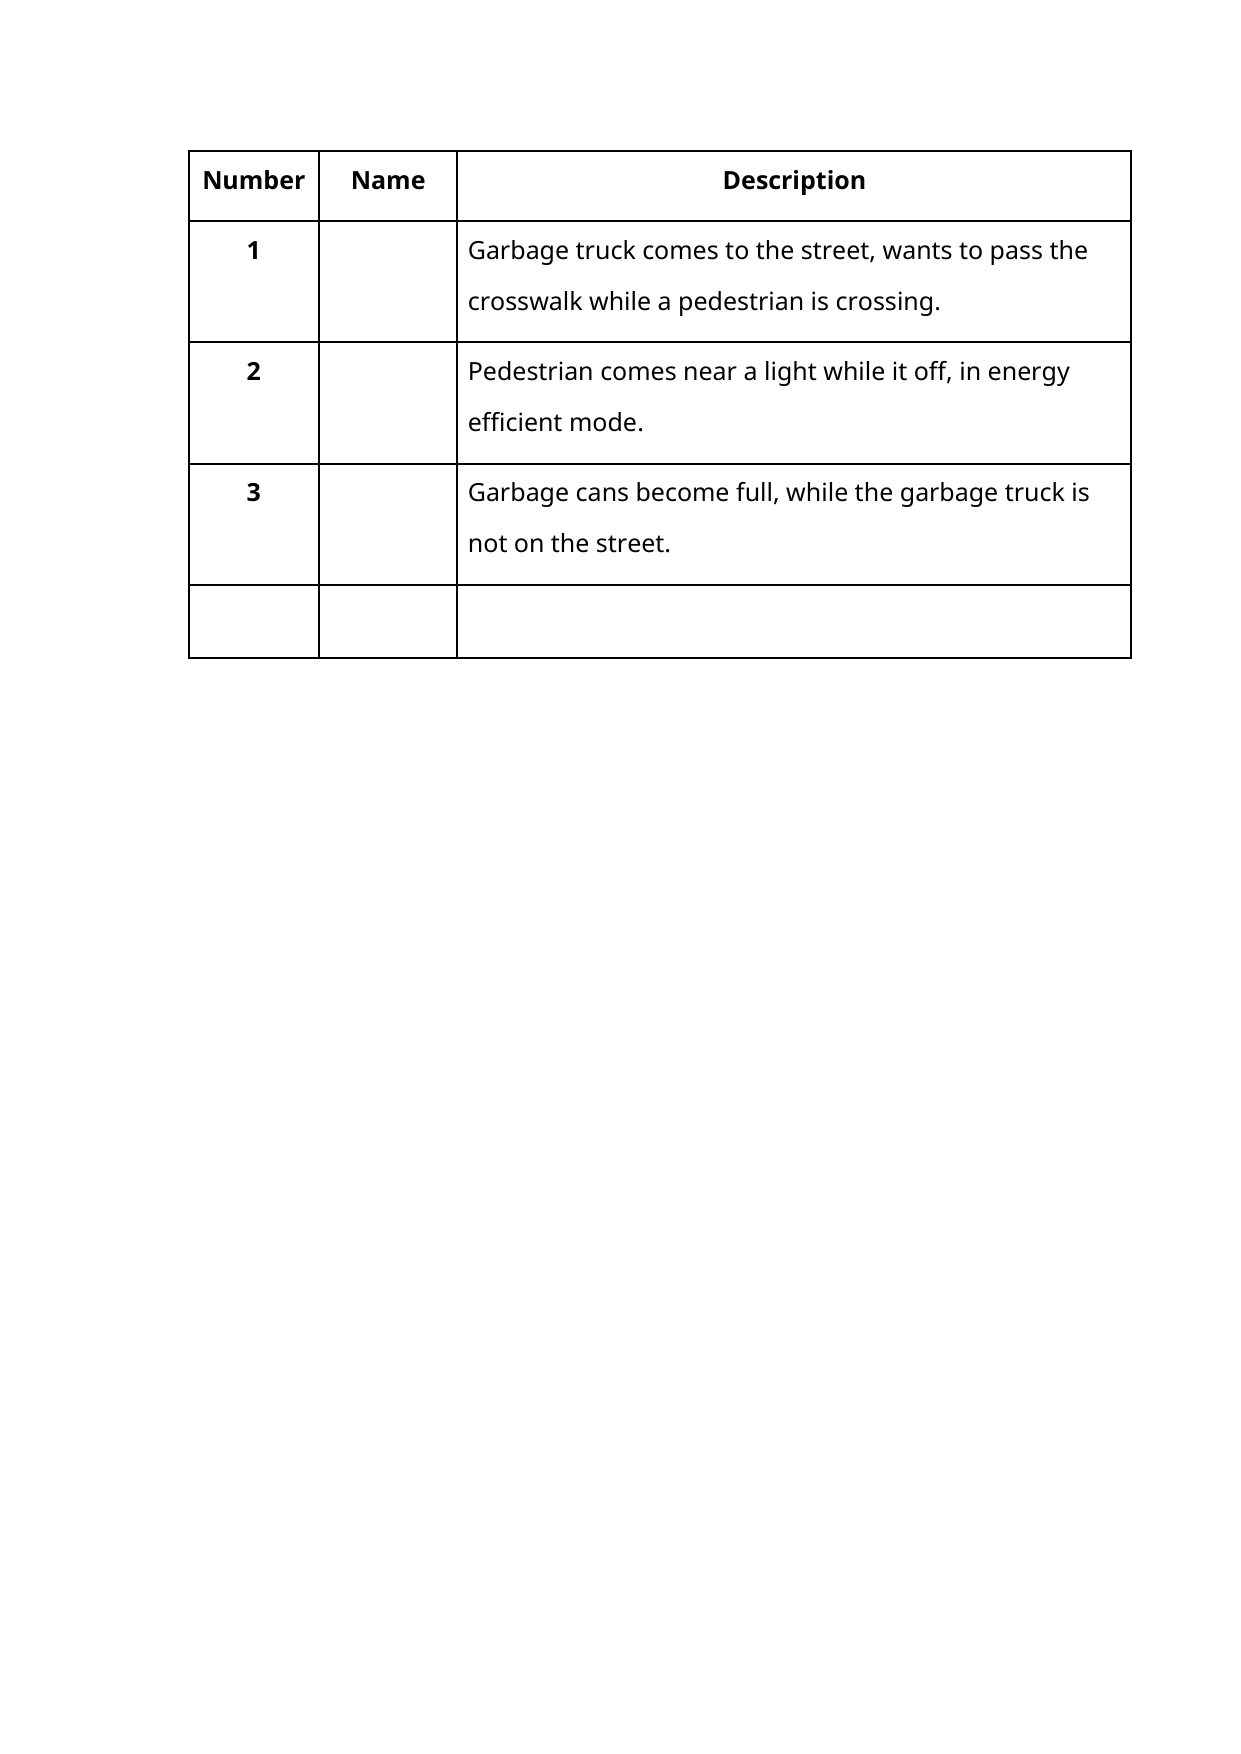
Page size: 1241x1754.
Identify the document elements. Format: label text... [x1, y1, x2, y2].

table_header Description [458, 152, 1130, 220]
table_cell [320, 586, 456, 657]
table_cell Pedestrian comes near a light while it off, in energy efficient mode. [458, 343, 1130, 462]
table_cell [190, 586, 318, 657]
table_cell Garbage cans become full, while the garbage truck is not on the street. [458, 465, 1130, 583]
table_cell [320, 343, 456, 462]
table_cell 1 [190, 222, 318, 341]
table_cell [458, 586, 1130, 657]
table_cell [320, 465, 456, 583]
table_cell Garbage truck comes to the street, wants to pass the crosswalk while a pedestrian is crossing. [458, 222, 1130, 341]
table_header Name [320, 152, 456, 220]
table_cell 2 [190, 343, 318, 462]
table_header Number [190, 152, 318, 220]
table_cell [320, 222, 456, 341]
table_cell 3 [190, 465, 318, 583]
